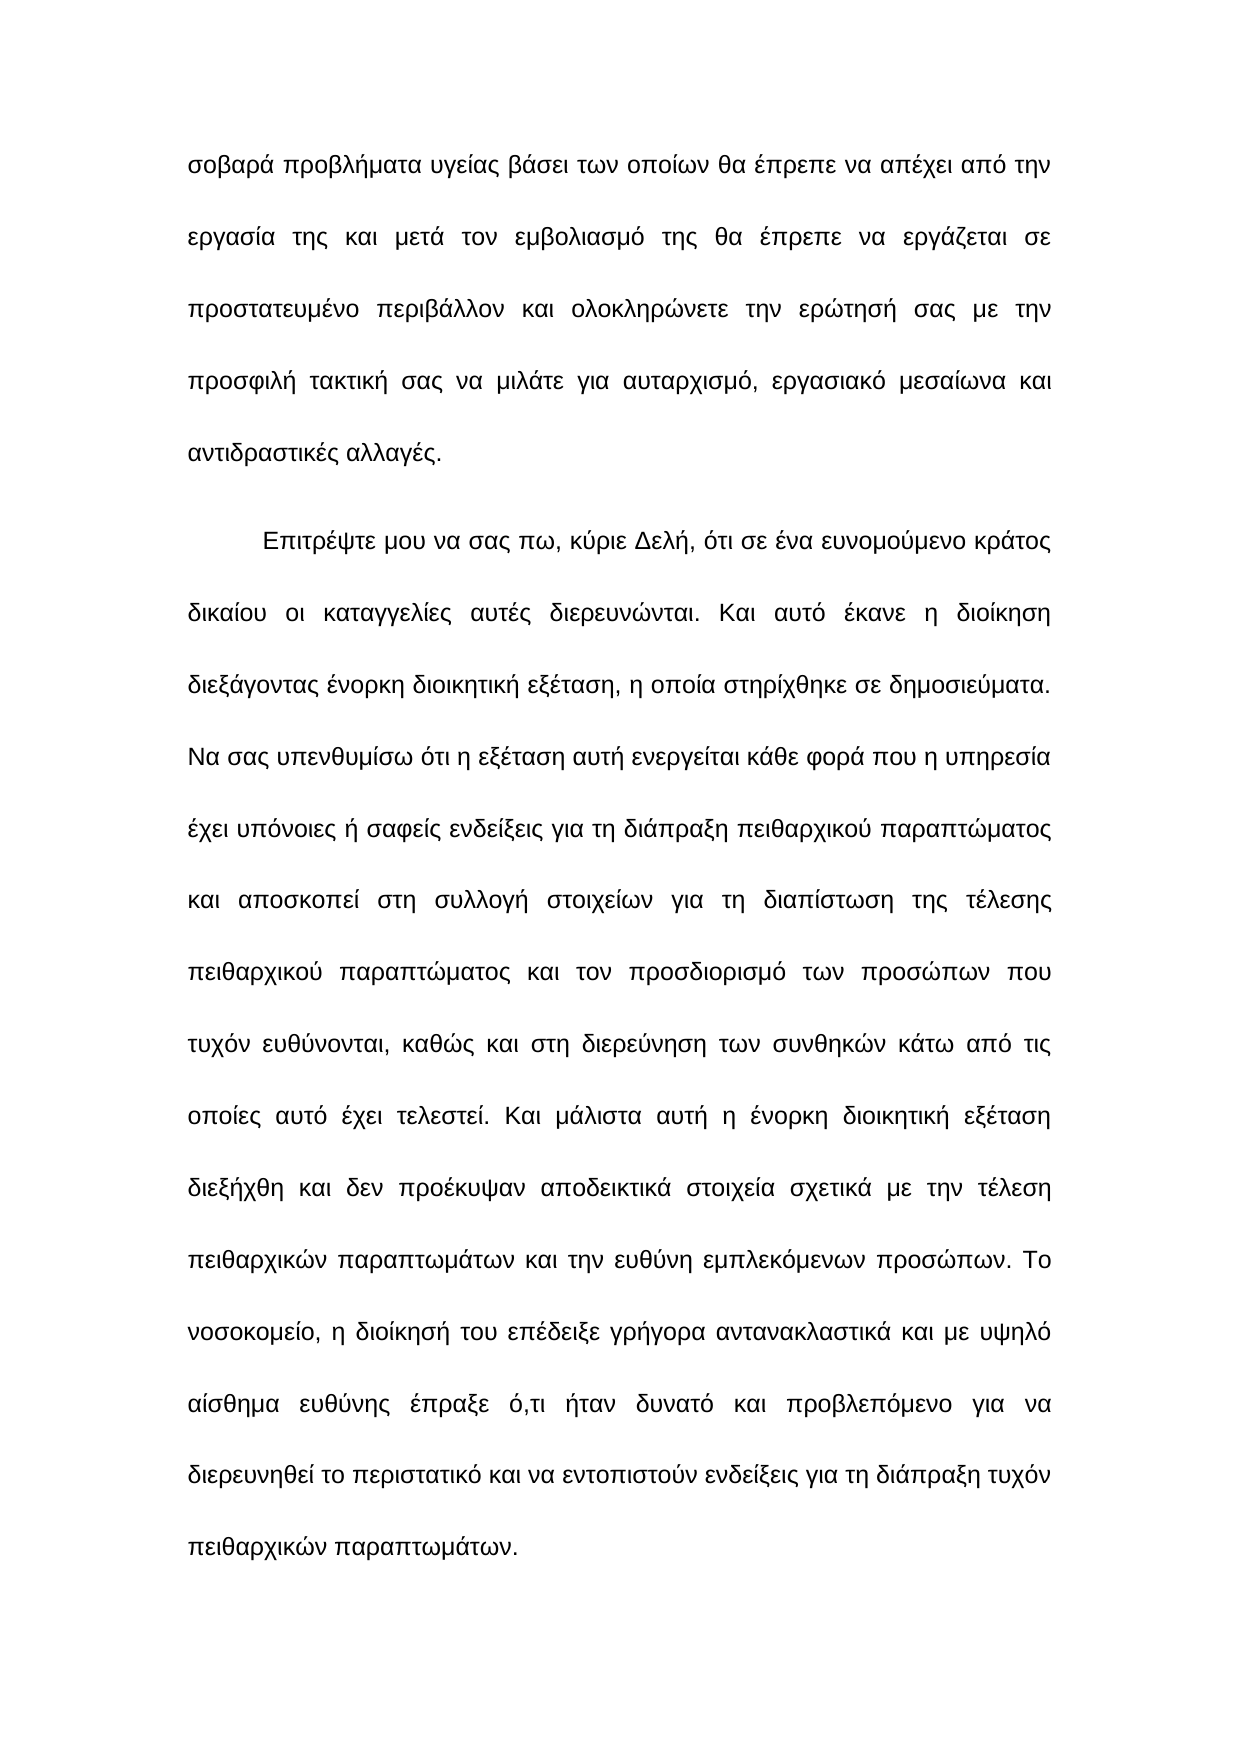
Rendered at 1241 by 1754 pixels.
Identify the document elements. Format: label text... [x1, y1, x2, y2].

text Επιτρέψτε μου να σας πω, κύριε Δελή, ότι σε ένα ευνομούμενο κράτος δικαίου οι καταγγελίες αυτές διερευνώνται. Και αυτό έκανε η διοίκηση διεξάγοντας ένορκη διοικητική εξέταση, η οποία στηρίχθηκε σε δημοσιεύματα. Να σας υπενθυμίσω ότι η εξέταση αυτή ενεργείται κάθε φορά που η υπηρεσία έχει υπόνοιες ή σαφείς ενδείξεις για τη διάπραξη πειθαρχικού παραπτώματος και αποσκοπεί στη συλλογή στοιχείων για τη διαπίστωση της τέλεσης πειθαρχικού παραπτώματος και τον προσδιορισμό των προσώπων που τυχόν ευθύνονται, καθώς και στη διερεύνηση των συνθηκών κάτω από τις οποίες αυτό έχει τελεστεί. Και μάλιστα αυτή η ένορκη διοικητική εξέταση διεξήχθη και δεν προέκυψαν αποδεικτικά στοιχεία σχετικά με την τέλεση πειθαρχικών παραπτωμάτων και την ευθύνη εμπλεκόμενων προσώπων. Το νοσοκομείο, η διοίκησή του επέδειξε γρήγορα αντανακλαστικά και με υψηλό αίσθημα ευθύνης έπραξε ό,τι ήταν δυνατό και προβλεπόμενο για να διερευνηθεί το περιστατικό και να εντοπιστούν ενδείξεις για τη διάπραξη τυχόν πειθαρχικών παραπτωμάτων. [187, 526, 1053, 1561]
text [187, 150, 1053, 466]
